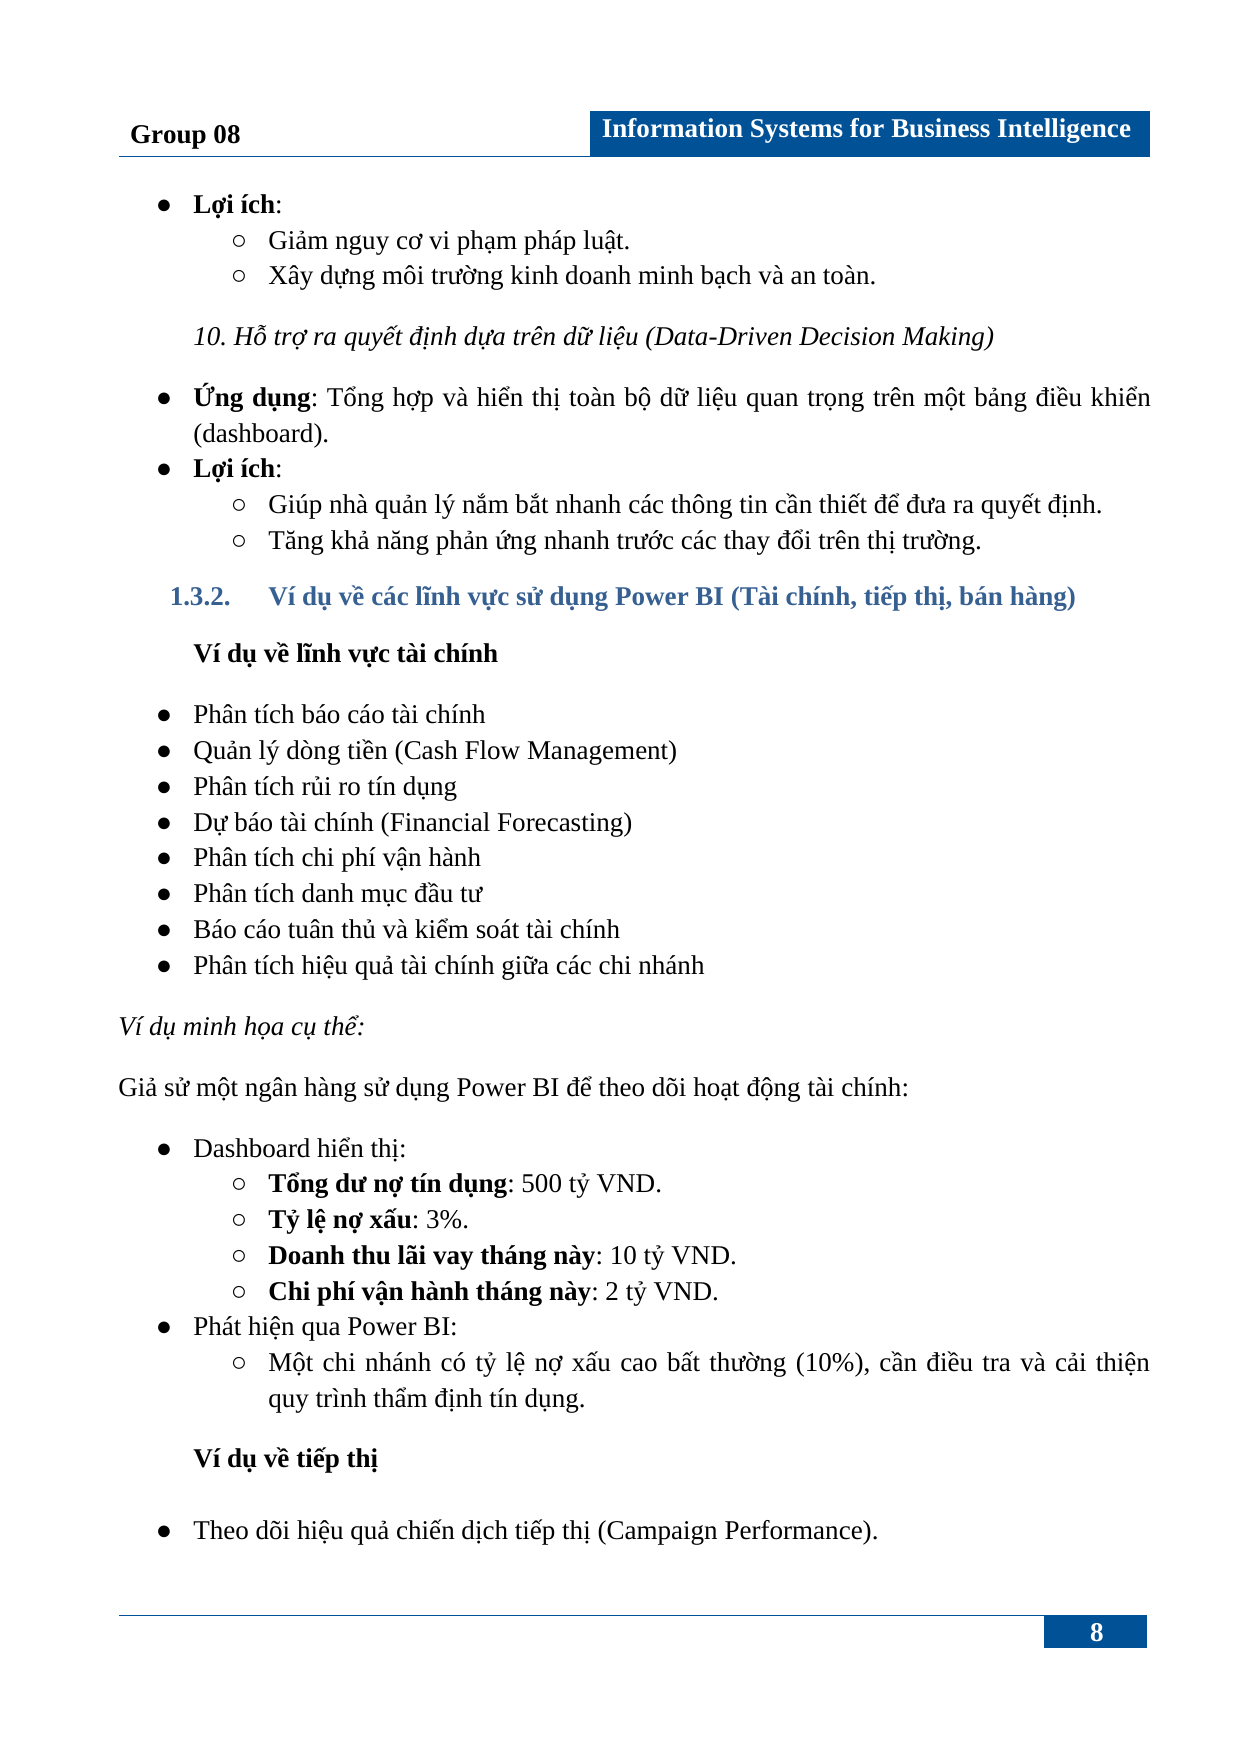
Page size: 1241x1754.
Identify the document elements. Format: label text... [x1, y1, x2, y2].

list Dashboard hiển thị: [156, 1132, 1152, 1163]
list Phát hiện qua Power BI: [156, 1310, 1152, 1341]
list Tổng dư nợ tín dụng: 500 tỷ VND. [231, 1167, 1152, 1198]
list Ứng dụng: Tổng hợp và hiển thị toàn bộ dữ liệu quan trọng trên một bảng điều khiển (dashboard). [156, 381, 1152, 448]
list Phân tích danh mục đầu tư [156, 877, 1152, 909]
list Phân tích chi phí vận hành [156, 841, 1152, 873]
list Xây dựng môi trường kinh doanh minh bạch và an toàn. [231, 259, 1152, 291]
text Ví dụ minh họa cụ thể: [118, 1010, 1152, 1041]
text 10. Hỗ trợ ra quyết định dựa trên dữ liệu (Data-Driven Decision Making) [193, 320, 1152, 351]
list Dự báo tài chính (Financial Forecasting) [156, 806, 1152, 837]
list Lợi ích: [156, 452, 1152, 483]
list Lợi ích: [156, 188, 1152, 219]
list Phân tích báo cáo tài chính [156, 698, 1152, 729]
text Ví dụ về lĩnh vực tài chính [118, 637, 1152, 668]
list Tăng khả năng phản ứng nhanh trước các thay đổi trên thị trường. [231, 524, 1152, 555]
list Quản lý dòng tiền (Cash Flow Management) [156, 734, 1152, 765]
list Doanh thu lãi vay tháng này: 10 tỷ VND. [231, 1239, 1152, 1270]
list Giảm nguy cơ vi phạm pháp luật. [231, 224, 1152, 255]
text Ví dụ về tiếp thị [193, 1442, 1152, 1474]
list Báo cáo tuân thủ và kiểm soát tài chính [156, 913, 1152, 944]
list Một chi nhánh có tỷ lệ nợ xấu cao bất thường (10%), cần điều tra và cải thiện quy trình thẩm định tín dụng. [231, 1346, 1152, 1413]
list Phân tích rủi ro tín dụng [156, 769, 1152, 801]
text Giả sử một ngân hàng sử dụng Power BI để theo dõi hoạt động tài chính: [118, 1071, 1152, 1102]
list Phân tích hiệu quả tài chính giữa các chi nhánh [156, 949, 1152, 981]
list Tỷ lệ nợ xấu: 3%. [231, 1203, 1152, 1234]
list Theo dõi hiệu quả chiến dịch tiếp thị (Campaign Performance). [156, 1514, 1152, 1545]
subtitle Ví dụ về các lĩnh vực sử dụng Power BI (Tài chính, tiếp thị, bán hàng) [231, 580, 1152, 612]
list Giúp nhà quản lý nắm bắt nhanh các thông tin cần thiết để đưa ra quyết định. [231, 488, 1152, 519]
list Chi phí vận hành tháng này: 2 tỷ VND. [231, 1274, 1152, 1306]
